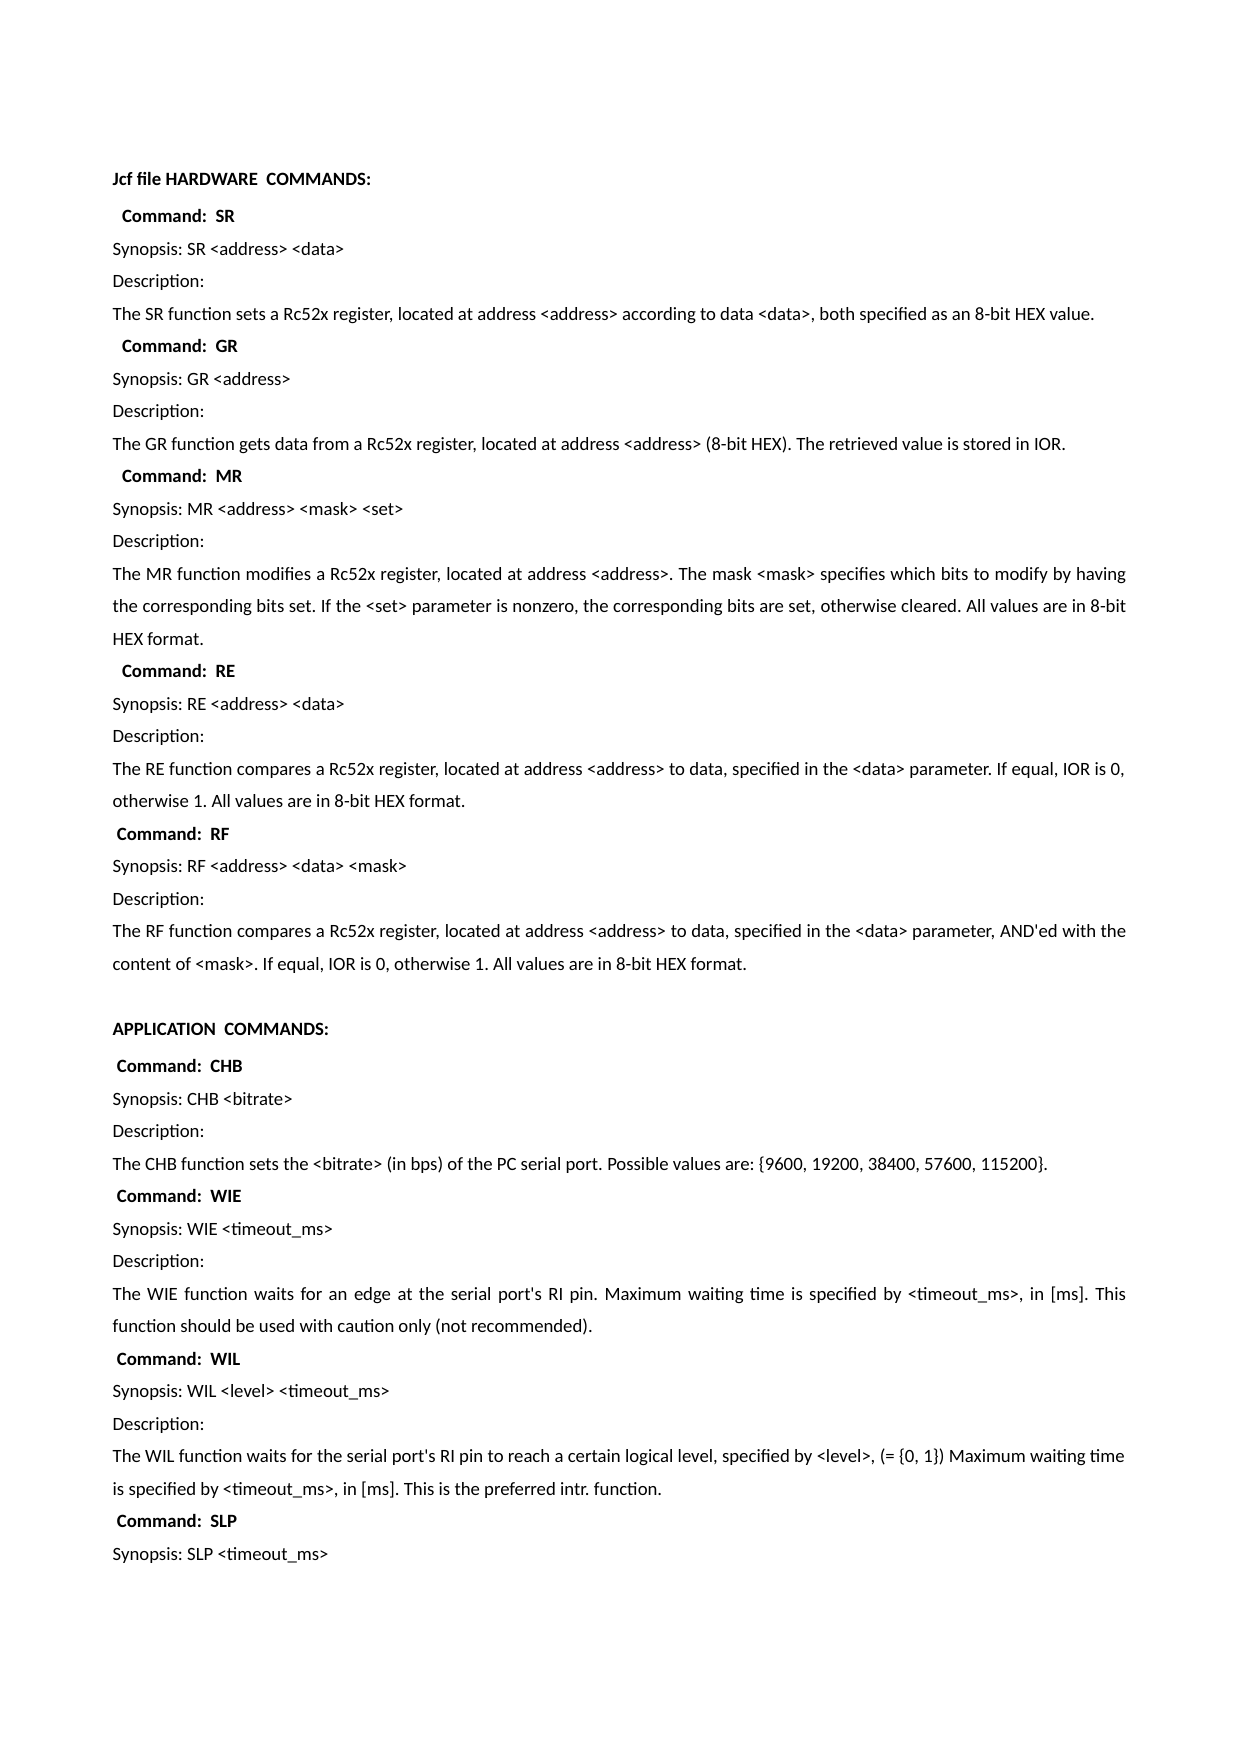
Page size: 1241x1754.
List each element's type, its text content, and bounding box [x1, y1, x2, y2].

text Description: [112, 394, 1128, 427]
text Description: [112, 524, 1128, 557]
text The WIE function waits for an edge at the serial port's RI pin. Maximum waiting time is specified by <timeout_ms>, in [ms]. This function should be used with caution only (not recommended). [112, 1277, 1128, 1342]
text Synopsis: WIL <level> <timeout_ms> [112, 1374, 1128, 1407]
text Description: [112, 1114, 1128, 1147]
text Synopsis: CHB <bitrate> [112, 1082, 1128, 1114]
text Synopsis: RF <address> <data> <mask> [112, 849, 1128, 882]
text Jcf file HARDWARE COMMANDS: [112, 162, 1128, 194]
text Command: SR [112, 199, 1128, 232]
text Synopsis: RE <address> <data> [112, 687, 1128, 719]
text The RF function compares a Rc52x register, located at address <address> to data, specified in the <data> parameter, AND'ed with the content of <mask>. If equal, IOR is 0, otherwise 1. All values are in 8-bit HEX format. [112, 914, 1128, 979]
text Command: SLP [112, 1504, 1128, 1537]
text Command: RF [112, 817, 1128, 849]
text Synopsis: MR <address> <mask> <set> [112, 492, 1128, 524]
text The CHB function sets the <bitrate> (in bps) of the PC serial port. Possible values are: {9600, 19200, 38400, 57600, 115200}. [112, 1147, 1128, 1179]
text Command: WIL [112, 1342, 1128, 1374]
text Synopsis: GR <address> [112, 362, 1128, 394]
text Description: [112, 1407, 1128, 1439]
text Description: [112, 1244, 1128, 1277]
text Description: [112, 264, 1128, 297]
text Command: GR [112, 329, 1128, 362]
text The GR function gets data from a Rc52x register, located at address <address> (8-bit HEX). The retrieved value is stored in IOR. [112, 427, 1128, 459]
text Command: CHB [112, 1049, 1128, 1082]
text Command: MR [112, 459, 1128, 492]
text Command: WIE [112, 1179, 1128, 1212]
text The MR function modifies a Rc52x register, located at address <address>. The mask <mask> specifies which bits to modify by having the corresponding bits set. If the <set> parameter is nonzero, the corresponding bits are set, otherwise cleared. All values are in 8-bit HEX format. [112, 557, 1128, 654]
text APPLICATION COMMANDS: [112, 1012, 1128, 1044]
text Description: [112, 719, 1128, 752]
text Synopsis: SLP <timeout_ms> [112, 1537, 1128, 1569]
text The SR function sets a Rc52x register, located at address <address> according to data <data>, both specified as an 8-bit HEX value. [112, 297, 1128, 329]
text Synopsis: SR <address> <data> [112, 232, 1128, 264]
text Description: [112, 882, 1128, 914]
text The RE function compares a Rc52x register, located at address <address> to data, specified in the <data> parameter. If equal, IOR is 0, otherwise 1. All values are in 8-bit HEX format. [112, 752, 1128, 817]
text Synopsis: WIE <timeout_ms> [112, 1212, 1128, 1244]
text The WIL function waits for the serial port's RI pin to reach a certain logical level, specified by <level>, (= {0, 1}) Maximum waiting time is specified by <timeout_ms>, in [ms]. This is the preferred intr. function. [112, 1439, 1128, 1504]
text Command: RE [112, 654, 1128, 687]
